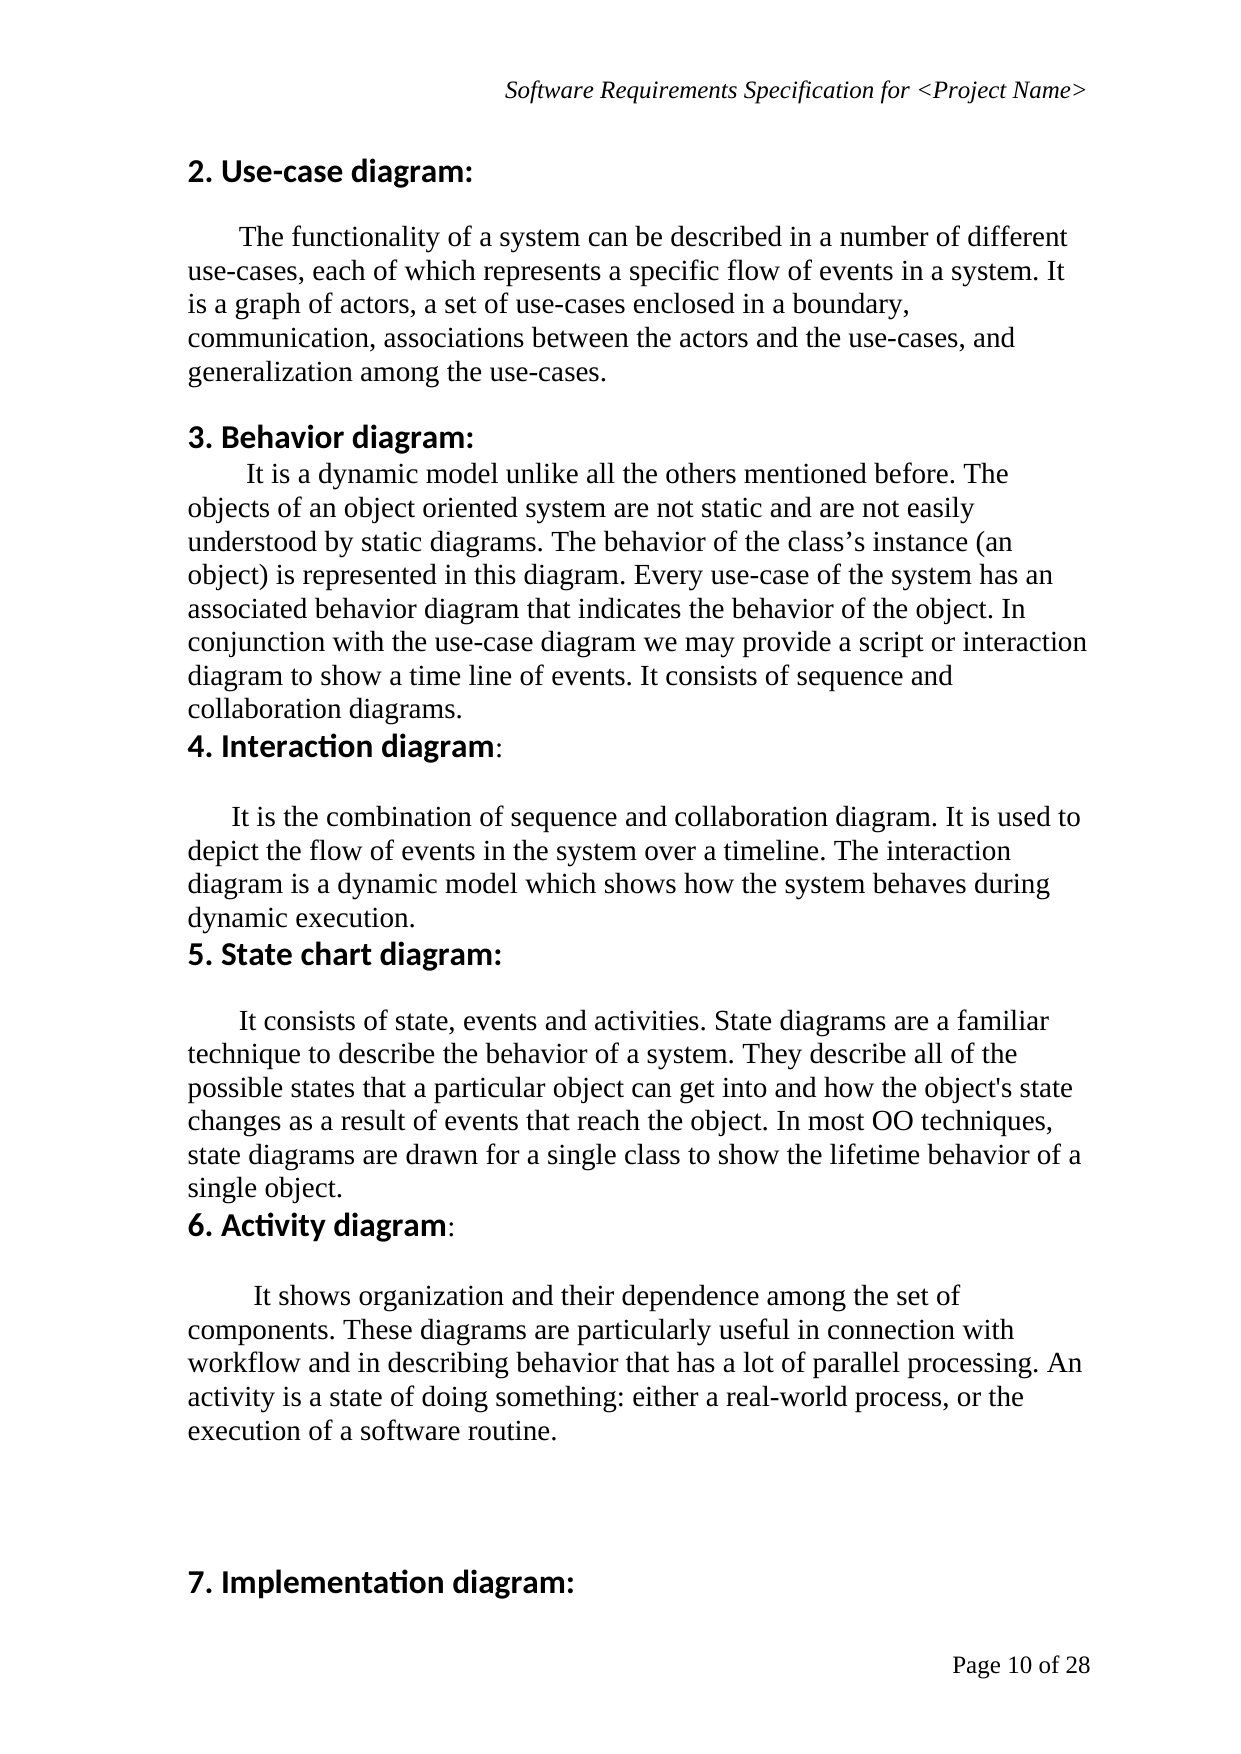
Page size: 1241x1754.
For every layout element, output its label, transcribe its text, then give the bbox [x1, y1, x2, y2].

text 6. Activity diagram: [187, 1204, 1090, 1245]
text It shows organization and their dependence among the set of components. These diagrams are particularly useful in connection with workflow and in describing behavior that has a lot of parallel processing. An activity is a state of doing something: either a real-world process, or the execution of a software routine. [187, 1278, 1090, 1446]
text 7. Implementation diagram: [187, 1561, 1090, 1602]
text 5. State chart diagram: [187, 933, 1090, 974]
text The functionality of a system can be described in a number of different use-cases, each of which represents a specific flow of events in a system. It is a graph of actors, a set of use-cases enclosed in a boundary, communication, associations between the actors and the use-cases, and generalization among the use-cases. [187, 219, 1090, 387]
text 4. Interaction diagram: [187, 725, 1090, 766]
text It is a dynamic model unlike all the others mentioned before. The objects of an object oriented system are not static and are not easily understood by static diagrams. The behavior of the class’s instance (an object) is represented in this diagram. Every use-case of the system has an associated behavior diagram that indicates the behavior of the object. In conjunction with the use-case diagram we may provide a script or interaction diagram to show a time line of events. It consists of sequence and collaboration diagrams. [187, 457, 1090, 725]
text 2. Use-case diagram: [187, 150, 1090, 191]
text It is the combination of sequence and collaboration diagram. It is used to depict the flow of events in the system over a timeline. The interaction diagram is a dynamic model which shows how the system behaves during dynamic execution. [187, 799, 1090, 933]
text It consists of state, events and activities. State diagrams are a familiar technique to describe the behavior of a system. They describe all of the possible states that a particular object can get into and how the object's state changes as a result of events that reach the object. In most OO techniques, state diagrams are drawn for a single class to show the lifetime behavior of a single object. [187, 1003, 1090, 1204]
text 3. Behavior diagram: [187, 416, 1090, 457]
